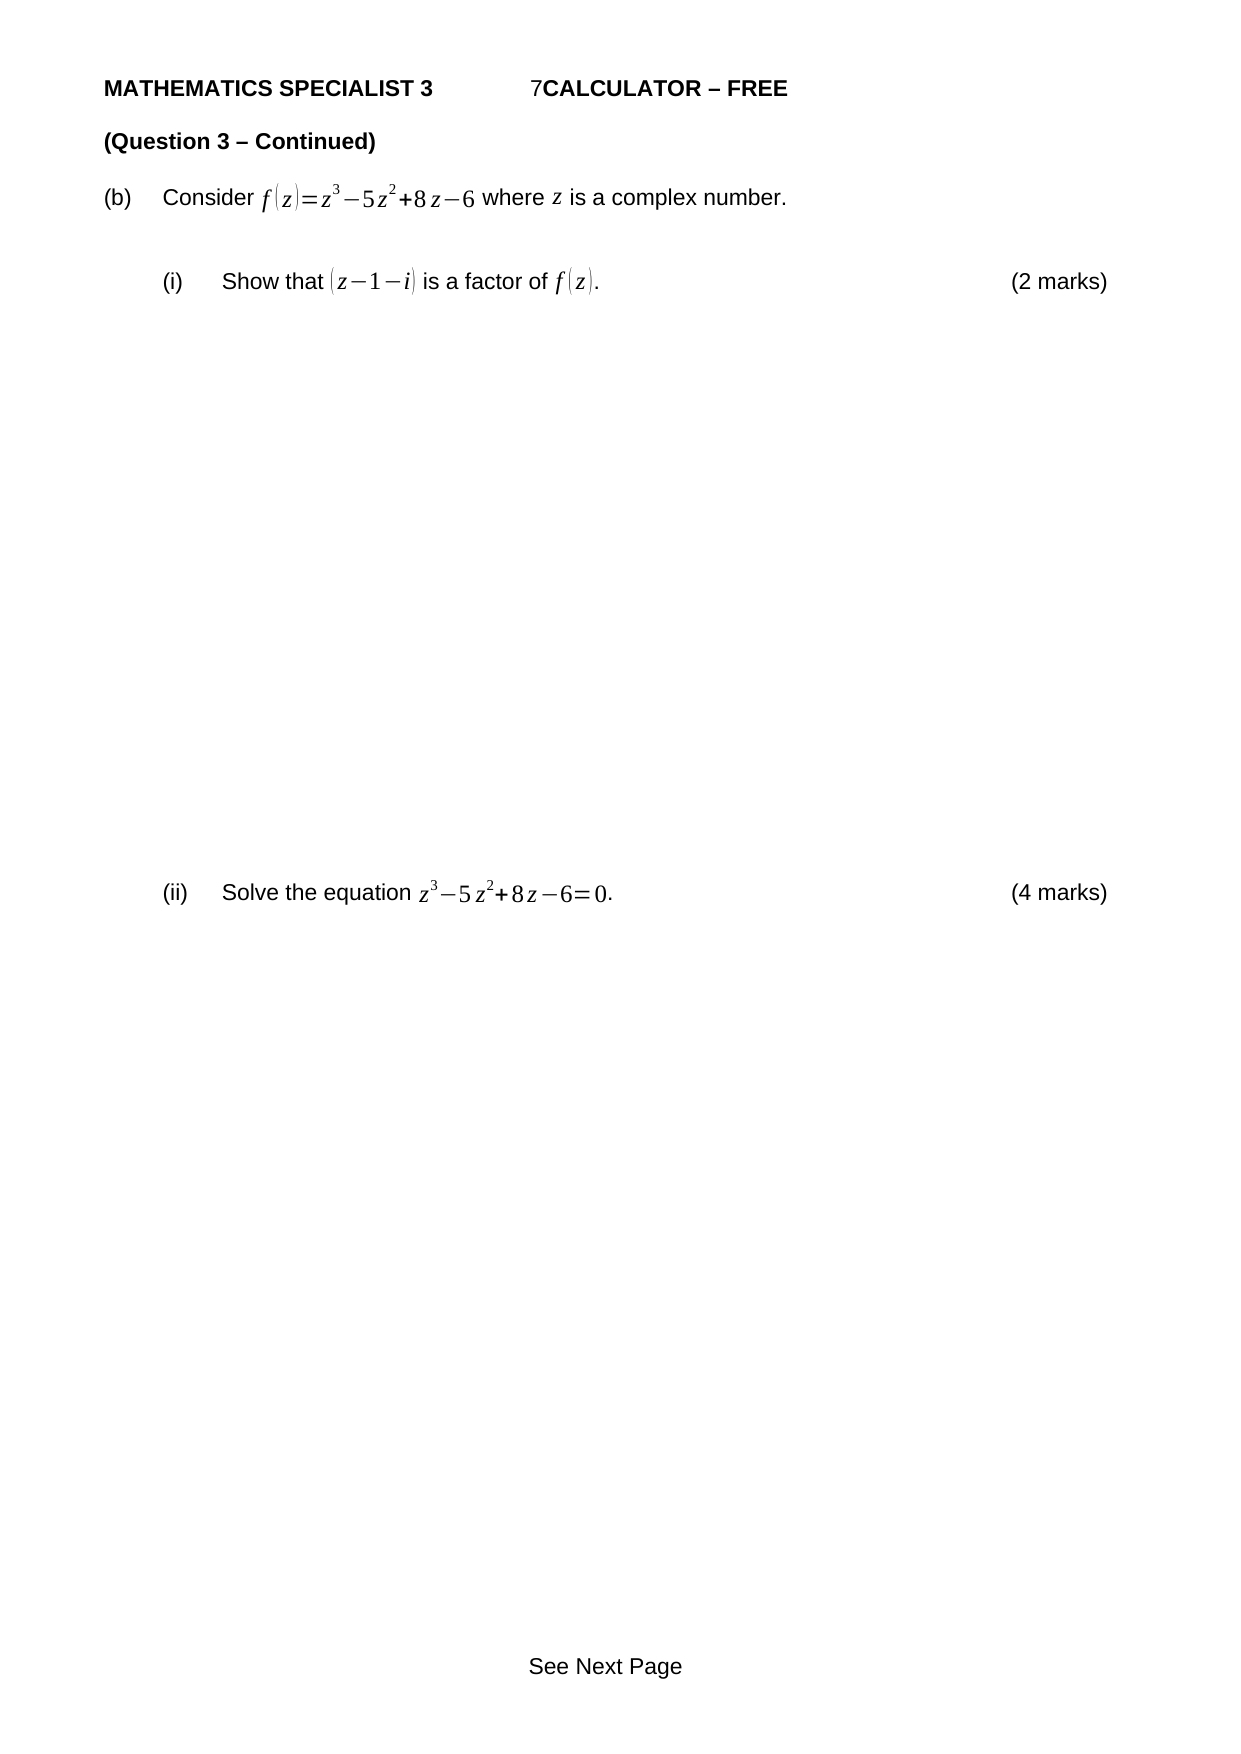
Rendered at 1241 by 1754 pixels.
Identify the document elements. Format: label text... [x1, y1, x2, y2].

text (ii) Solve the equation . (4 marks) [103, 876, 1107, 907]
text (Question 3 – Continued) [103, 128, 1107, 154]
text (b) Consider where is a complex number. [103, 180, 1107, 213]
text (i) Show that is a factor of . (2 marks) [103, 266, 1107, 296]
